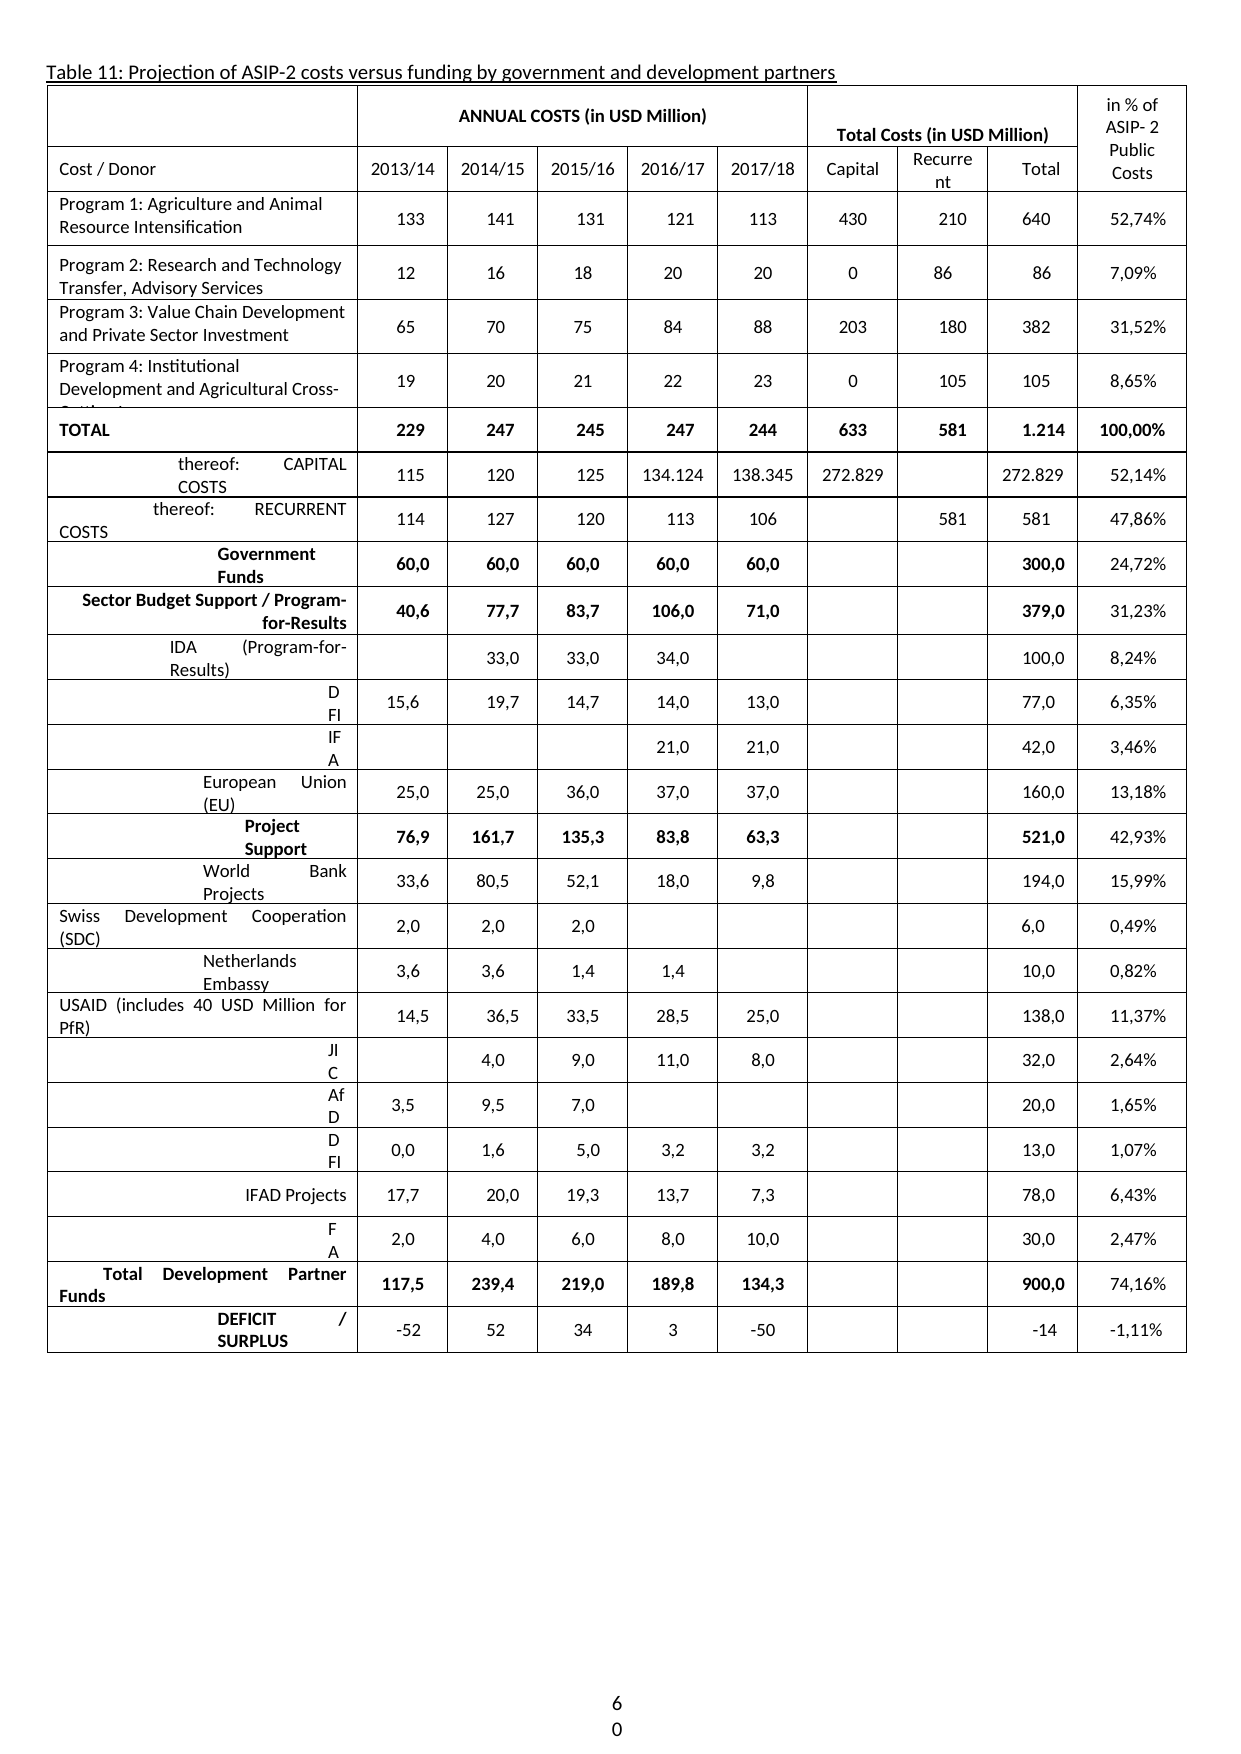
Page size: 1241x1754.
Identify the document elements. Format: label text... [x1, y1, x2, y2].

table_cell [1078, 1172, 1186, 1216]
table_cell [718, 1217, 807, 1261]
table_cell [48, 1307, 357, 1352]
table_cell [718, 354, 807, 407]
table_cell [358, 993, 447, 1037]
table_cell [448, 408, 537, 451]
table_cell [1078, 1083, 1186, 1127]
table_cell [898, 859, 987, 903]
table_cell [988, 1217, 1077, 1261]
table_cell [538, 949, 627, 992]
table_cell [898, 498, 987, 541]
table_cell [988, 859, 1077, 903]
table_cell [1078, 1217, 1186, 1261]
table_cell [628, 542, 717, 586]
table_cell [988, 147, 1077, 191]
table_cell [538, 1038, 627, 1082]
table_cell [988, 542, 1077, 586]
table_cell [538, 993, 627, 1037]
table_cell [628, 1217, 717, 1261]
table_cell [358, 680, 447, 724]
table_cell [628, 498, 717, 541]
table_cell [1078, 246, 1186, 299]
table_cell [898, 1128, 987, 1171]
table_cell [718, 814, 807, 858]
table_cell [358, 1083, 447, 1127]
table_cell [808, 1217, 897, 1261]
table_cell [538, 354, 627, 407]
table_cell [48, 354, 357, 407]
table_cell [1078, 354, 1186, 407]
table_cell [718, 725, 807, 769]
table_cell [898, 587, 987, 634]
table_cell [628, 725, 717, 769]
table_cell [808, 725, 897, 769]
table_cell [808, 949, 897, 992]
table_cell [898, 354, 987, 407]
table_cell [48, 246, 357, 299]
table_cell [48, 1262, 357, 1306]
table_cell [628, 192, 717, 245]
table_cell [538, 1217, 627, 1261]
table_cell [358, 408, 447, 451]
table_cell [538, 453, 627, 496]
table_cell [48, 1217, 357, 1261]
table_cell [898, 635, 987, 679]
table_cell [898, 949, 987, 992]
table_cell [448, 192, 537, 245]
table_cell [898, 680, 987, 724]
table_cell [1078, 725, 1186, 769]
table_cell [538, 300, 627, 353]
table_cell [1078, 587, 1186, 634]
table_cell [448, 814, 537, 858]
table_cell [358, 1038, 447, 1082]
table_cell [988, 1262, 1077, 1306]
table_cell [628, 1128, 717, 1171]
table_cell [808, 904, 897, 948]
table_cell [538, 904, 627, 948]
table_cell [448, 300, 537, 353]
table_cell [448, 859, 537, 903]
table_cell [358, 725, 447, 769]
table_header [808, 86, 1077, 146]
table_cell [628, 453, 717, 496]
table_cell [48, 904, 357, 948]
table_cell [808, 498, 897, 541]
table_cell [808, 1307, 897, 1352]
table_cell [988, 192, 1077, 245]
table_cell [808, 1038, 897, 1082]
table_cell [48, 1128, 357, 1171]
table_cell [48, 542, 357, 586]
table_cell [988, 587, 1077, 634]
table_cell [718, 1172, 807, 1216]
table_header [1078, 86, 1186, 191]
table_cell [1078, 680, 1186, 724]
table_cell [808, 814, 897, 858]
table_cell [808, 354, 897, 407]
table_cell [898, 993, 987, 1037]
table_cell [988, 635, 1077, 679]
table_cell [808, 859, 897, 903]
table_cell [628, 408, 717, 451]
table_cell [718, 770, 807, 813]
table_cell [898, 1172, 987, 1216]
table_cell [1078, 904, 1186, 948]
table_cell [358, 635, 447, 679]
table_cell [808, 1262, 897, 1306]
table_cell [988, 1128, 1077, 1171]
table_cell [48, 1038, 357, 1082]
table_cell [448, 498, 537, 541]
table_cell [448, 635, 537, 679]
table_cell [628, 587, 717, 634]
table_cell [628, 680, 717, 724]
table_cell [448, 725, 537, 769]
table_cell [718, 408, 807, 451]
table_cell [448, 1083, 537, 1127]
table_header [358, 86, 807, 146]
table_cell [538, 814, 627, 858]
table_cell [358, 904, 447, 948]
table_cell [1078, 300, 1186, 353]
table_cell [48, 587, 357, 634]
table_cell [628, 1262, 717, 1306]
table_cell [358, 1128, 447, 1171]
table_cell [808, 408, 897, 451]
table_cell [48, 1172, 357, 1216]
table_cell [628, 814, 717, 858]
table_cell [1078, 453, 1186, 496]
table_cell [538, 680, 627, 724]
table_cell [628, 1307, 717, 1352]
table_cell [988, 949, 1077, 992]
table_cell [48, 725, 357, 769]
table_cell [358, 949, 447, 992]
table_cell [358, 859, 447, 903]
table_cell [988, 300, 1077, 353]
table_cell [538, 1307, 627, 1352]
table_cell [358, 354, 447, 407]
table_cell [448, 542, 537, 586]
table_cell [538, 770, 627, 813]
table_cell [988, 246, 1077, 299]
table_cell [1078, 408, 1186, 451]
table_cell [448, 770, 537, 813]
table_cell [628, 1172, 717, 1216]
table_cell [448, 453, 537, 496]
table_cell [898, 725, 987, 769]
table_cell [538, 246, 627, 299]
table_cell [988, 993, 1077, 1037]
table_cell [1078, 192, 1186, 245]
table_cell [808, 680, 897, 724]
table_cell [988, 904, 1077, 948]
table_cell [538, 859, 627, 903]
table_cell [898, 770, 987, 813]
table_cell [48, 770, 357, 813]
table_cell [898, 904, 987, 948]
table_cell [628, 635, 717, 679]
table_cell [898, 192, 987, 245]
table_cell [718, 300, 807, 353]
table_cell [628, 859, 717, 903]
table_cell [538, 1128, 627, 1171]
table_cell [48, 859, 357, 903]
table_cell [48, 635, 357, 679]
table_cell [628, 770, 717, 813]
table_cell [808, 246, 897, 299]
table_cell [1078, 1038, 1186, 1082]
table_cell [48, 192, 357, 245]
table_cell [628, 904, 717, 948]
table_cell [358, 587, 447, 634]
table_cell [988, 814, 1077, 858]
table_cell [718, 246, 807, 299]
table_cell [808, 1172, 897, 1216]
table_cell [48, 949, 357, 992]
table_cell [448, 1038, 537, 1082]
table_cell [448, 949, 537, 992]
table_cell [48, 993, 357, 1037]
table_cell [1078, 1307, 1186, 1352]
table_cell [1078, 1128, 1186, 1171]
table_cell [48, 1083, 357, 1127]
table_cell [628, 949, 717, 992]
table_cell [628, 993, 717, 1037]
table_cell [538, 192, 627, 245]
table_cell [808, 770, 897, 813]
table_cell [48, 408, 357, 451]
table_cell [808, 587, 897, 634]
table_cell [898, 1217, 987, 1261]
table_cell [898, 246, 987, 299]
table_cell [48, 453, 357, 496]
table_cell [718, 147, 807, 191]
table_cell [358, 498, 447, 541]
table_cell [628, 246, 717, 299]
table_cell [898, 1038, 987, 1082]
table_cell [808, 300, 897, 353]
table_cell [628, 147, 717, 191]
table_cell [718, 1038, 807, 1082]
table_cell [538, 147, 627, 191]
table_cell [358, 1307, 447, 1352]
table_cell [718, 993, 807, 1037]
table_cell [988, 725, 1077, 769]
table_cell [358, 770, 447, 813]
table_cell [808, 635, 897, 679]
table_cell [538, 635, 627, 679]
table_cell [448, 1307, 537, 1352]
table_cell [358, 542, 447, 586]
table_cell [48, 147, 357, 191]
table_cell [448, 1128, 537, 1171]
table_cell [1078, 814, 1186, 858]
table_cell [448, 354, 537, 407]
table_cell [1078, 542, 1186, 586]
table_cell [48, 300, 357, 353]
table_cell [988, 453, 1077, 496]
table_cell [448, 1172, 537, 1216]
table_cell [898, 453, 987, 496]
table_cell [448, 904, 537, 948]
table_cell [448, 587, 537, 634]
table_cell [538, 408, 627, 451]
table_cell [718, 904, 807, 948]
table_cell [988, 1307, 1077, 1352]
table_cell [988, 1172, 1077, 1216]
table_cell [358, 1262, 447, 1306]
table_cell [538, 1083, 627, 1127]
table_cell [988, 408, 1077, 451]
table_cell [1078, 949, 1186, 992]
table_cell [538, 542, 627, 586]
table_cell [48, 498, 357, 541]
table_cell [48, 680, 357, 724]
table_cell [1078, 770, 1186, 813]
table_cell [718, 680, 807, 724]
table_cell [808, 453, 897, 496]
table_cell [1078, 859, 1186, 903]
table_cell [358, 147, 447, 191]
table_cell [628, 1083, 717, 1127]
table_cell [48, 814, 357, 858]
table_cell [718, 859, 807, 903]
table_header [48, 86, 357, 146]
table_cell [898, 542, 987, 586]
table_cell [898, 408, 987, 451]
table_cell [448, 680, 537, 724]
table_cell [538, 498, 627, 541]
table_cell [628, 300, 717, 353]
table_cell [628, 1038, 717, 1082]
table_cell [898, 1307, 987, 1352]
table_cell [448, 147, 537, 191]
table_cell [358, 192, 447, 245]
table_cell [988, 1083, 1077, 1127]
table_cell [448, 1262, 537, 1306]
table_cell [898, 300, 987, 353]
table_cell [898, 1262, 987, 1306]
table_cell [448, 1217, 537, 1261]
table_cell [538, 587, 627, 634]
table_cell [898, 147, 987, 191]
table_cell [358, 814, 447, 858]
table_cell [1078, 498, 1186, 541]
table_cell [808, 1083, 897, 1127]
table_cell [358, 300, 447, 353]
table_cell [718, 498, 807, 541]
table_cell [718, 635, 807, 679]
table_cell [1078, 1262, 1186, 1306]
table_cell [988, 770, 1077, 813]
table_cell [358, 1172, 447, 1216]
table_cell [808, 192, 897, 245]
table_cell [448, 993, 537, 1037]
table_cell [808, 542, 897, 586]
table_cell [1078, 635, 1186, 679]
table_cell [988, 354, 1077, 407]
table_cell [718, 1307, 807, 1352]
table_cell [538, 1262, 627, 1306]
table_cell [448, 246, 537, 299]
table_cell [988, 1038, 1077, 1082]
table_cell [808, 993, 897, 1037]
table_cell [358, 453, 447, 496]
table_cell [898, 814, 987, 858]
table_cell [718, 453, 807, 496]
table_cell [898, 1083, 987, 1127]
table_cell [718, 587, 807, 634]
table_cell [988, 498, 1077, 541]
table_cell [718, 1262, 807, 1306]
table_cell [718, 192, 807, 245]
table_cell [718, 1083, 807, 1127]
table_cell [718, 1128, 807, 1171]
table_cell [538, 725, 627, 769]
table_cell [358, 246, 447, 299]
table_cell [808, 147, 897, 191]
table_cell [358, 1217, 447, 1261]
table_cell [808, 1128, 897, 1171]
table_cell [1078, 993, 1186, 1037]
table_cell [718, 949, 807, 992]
text Table 11: Projection of ASIP-2 costs versus funding by government and development partners [46, 59, 1188, 85]
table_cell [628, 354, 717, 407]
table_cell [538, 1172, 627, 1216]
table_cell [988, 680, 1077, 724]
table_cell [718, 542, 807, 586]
